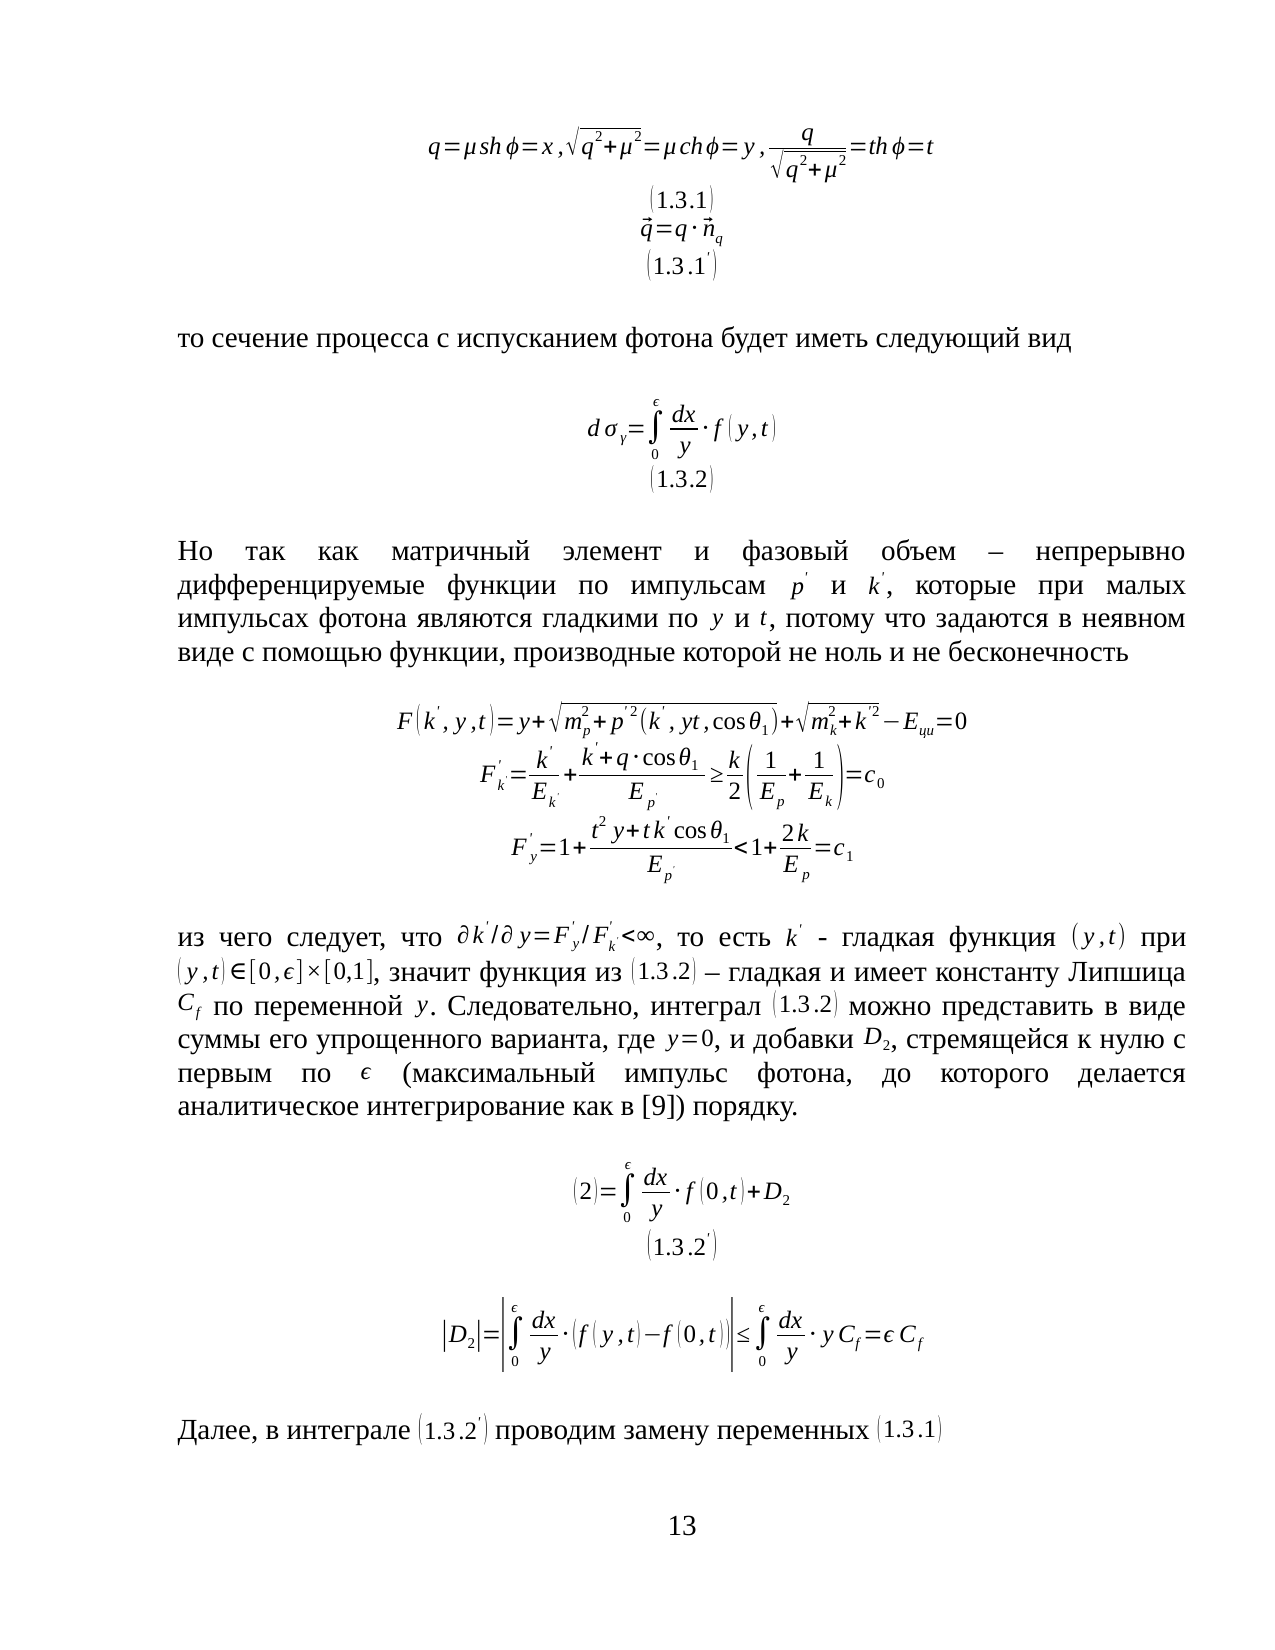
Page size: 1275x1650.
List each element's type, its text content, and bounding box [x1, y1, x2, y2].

text то сечение процесса с испусканием фотона будет иметь следующий вид [177, 321, 1186, 354]
text Далее, в интеграле проводим замену переменных [177, 1412, 1186, 1446]
text Но так как матричный элемент и фазовый объем – непрерывно дифференцируемые функции по импульсам и , которые при малых импульсах фотона являются гладкими по и , потому что задаются в неявном виде с помощью функции, производные которой не ноль и не бесконечность [177, 533, 1186, 667]
text из чего следует, что , то есть - гладкая функция при , значит функция из – гладкая и имеет константу Липшица по переменной . Следовательно, интеграл можно представить в виде суммы его упрощенного варианта, где , и добавки , стремящейся к нулю с первым по (максимальный импульс фотона, до которого делается аналитическое интегрирование как в [9]) порядку. [177, 917, 1186, 1122]
